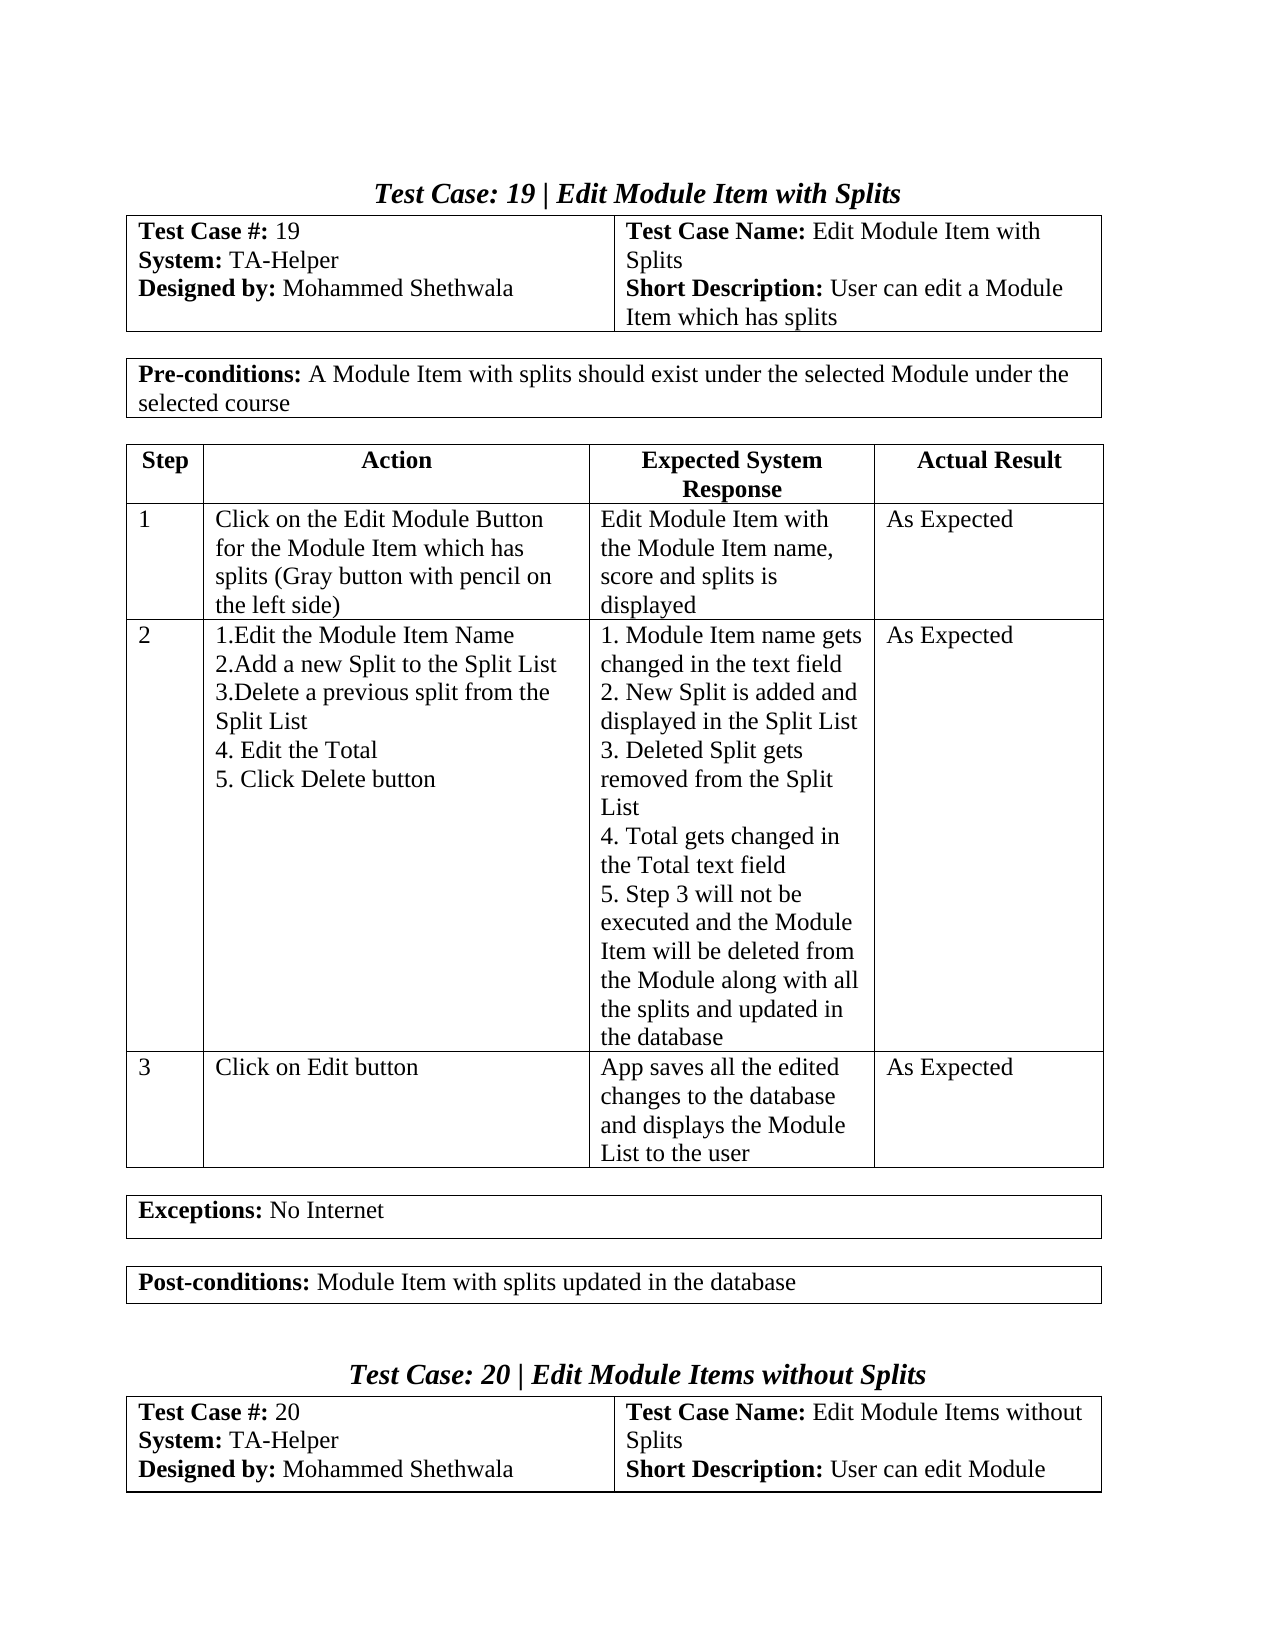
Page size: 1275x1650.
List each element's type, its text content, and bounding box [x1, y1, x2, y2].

table_cell Edit Module Item with the Module Item name, score and splits is displayed [590, 504, 874, 619]
table_header Post-conditions: Module Item with splits updated in the database [127, 1267, 1101, 1303]
table_header Action [204, 445, 589, 503]
table_cell As Expected [875, 620, 1103, 1051]
table_cell 2 [127, 620, 203, 1051]
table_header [615, 1397, 1101, 1491]
table_header Pre-conditions: A Module Item with splits should exist under the selected Module under the selected course [127, 359, 1101, 417]
table_header Actual Result [875, 445, 1103, 503]
table_header Exceptions: No Internet [127, 1196, 1101, 1238]
table_header Step [127, 445, 203, 503]
table_cell Click on Edit button [204, 1052, 589, 1167]
table_header Test Case #: 19 System: TA-Helper Designed by: Mohammed Shethwala [127, 216, 614, 331]
table_cell 1. Module Item name gets changed in the text field 2. New Split is added and displayed in the Split List 3. Deleted Split gets removed from the Split List 4. Total gets changed in the Total text field 5. Step 3 will not be executed and the Module Item will be deleted from the Module along with all the splits and updated in the database [590, 620, 874, 1051]
table_cell As Expected [875, 1052, 1103, 1167]
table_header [127, 1397, 614, 1491]
table_cell App saves all the edited changes to the database and displays the Module List to the user [590, 1052, 874, 1167]
table_header Test Case Name: Edit Module Item with Splits Short Description: User can edit a Module Item which has splits [615, 216, 1101, 331]
table_cell Click on the Edit Module Button for the Module Item which has splits (Gray button with pencil on the left side) [204, 504, 589, 619]
text Test Case: 20 | Edit Module Items without Splits [150, 1357, 1125, 1391]
table_header Expected System Response [590, 445, 874, 503]
table_cell As Expected [875, 504, 1103, 619]
table_cell 1.Edit the Module Item Name 2.Add a new Split to the Split List 3.Delete a previous split from the Split List 4. Edit the Total 5. Click Delete button [204, 620, 589, 1051]
table_cell 3 [127, 1052, 203, 1167]
table_cell 1 [127, 504, 203, 619]
text Test Case: 19 | Edit Module Item with Splits [150, 176, 1125, 210]
